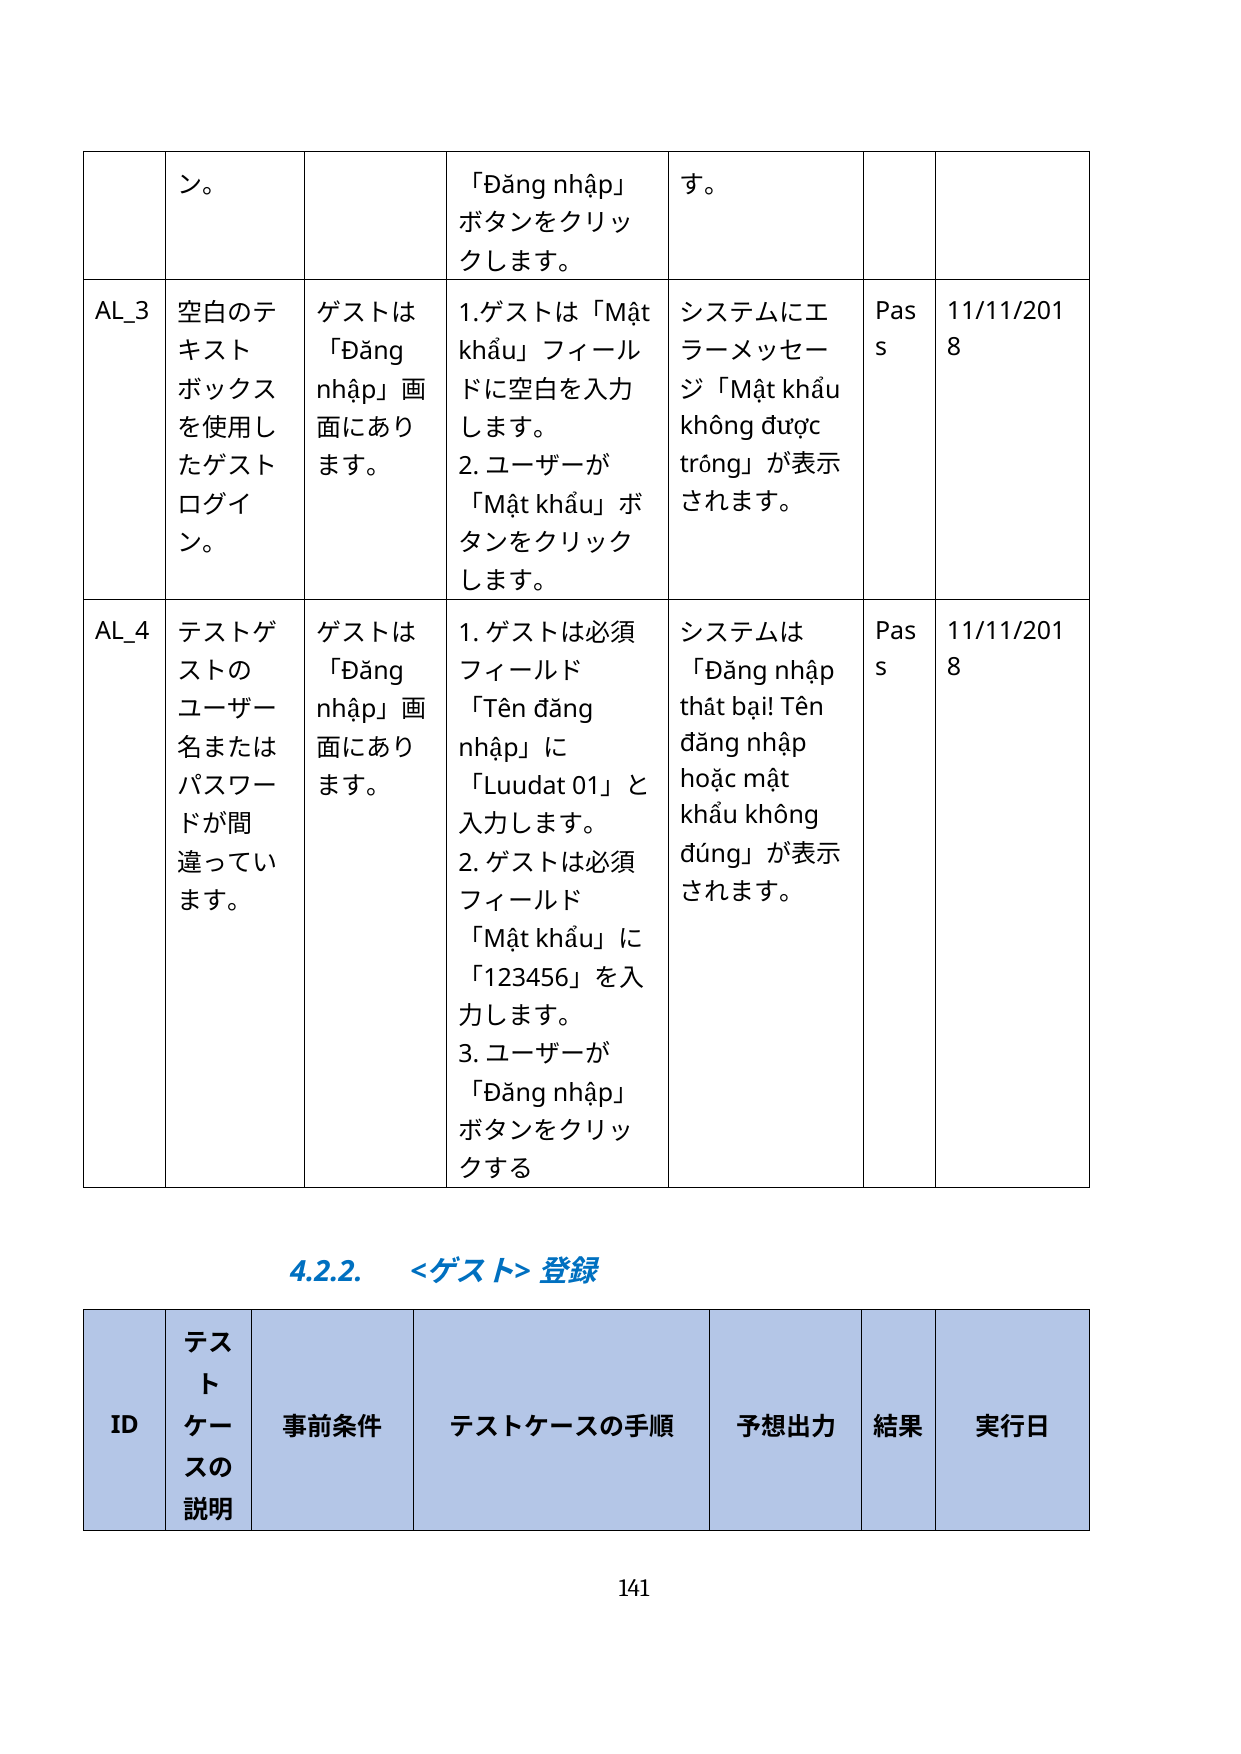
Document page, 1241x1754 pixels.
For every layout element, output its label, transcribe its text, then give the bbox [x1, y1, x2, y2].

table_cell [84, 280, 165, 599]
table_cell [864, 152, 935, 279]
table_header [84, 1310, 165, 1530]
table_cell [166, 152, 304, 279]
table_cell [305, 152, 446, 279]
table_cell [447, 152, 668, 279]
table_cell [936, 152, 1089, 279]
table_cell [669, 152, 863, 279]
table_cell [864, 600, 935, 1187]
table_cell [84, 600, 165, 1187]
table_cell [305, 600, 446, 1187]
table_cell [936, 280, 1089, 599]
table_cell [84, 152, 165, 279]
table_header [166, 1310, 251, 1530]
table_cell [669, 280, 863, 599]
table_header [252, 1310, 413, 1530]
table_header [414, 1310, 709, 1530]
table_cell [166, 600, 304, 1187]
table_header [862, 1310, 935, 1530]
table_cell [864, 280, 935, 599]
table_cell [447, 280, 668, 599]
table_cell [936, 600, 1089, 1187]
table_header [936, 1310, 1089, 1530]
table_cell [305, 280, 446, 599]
list <ゲスト> 登録 [290, 1248, 1090, 1290]
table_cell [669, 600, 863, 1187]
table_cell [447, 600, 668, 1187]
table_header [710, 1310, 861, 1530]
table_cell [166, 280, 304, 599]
